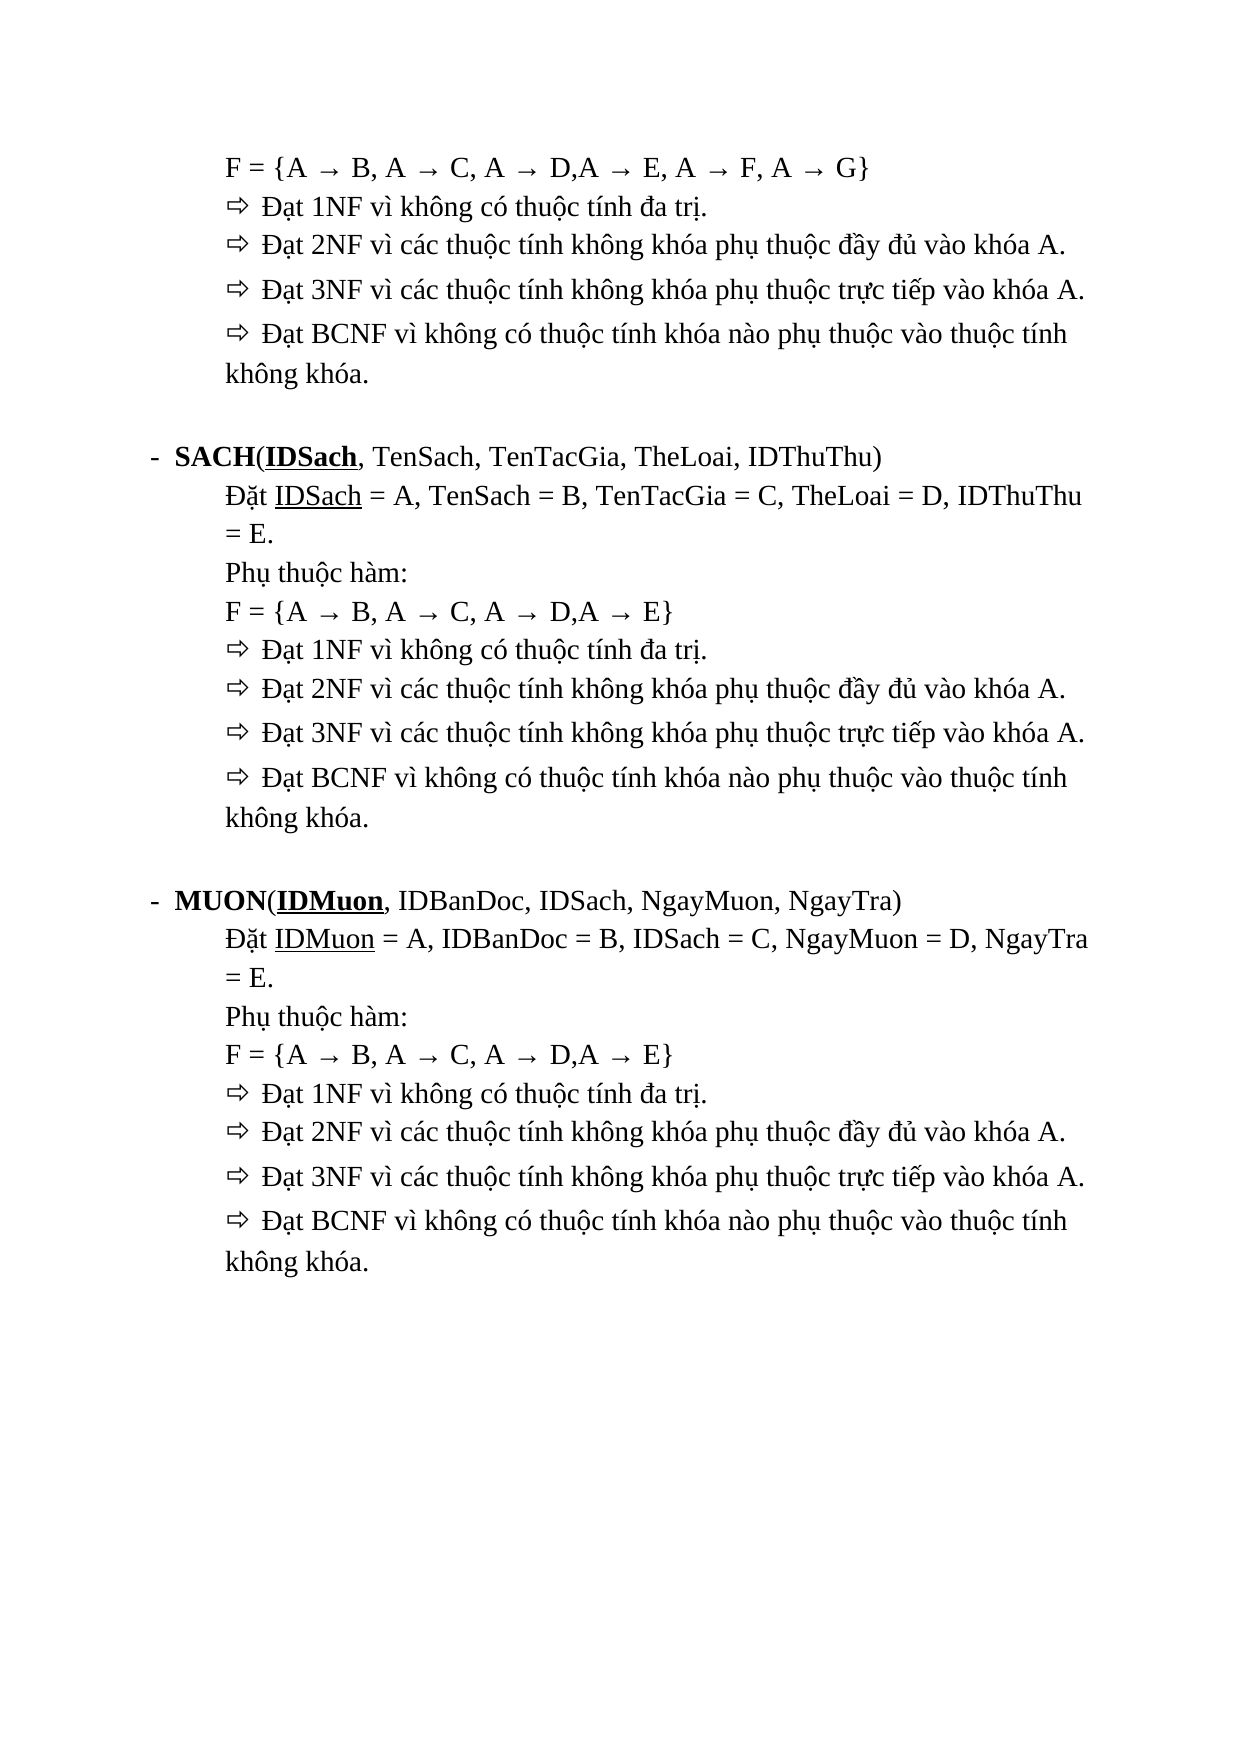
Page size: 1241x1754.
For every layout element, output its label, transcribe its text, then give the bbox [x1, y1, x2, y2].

text Đạt 3NF vì các thuộc tính không khóa phụ thuộc trực tiếp vào khóa A. [225, 1159, 1090, 1193]
text Đạt 1NF vì không có thuộc tính đa trị. [225, 1076, 1090, 1109]
text Đạt 1NF vì không có thuộc tính đa trị. [225, 632, 1090, 666]
list Phụ thuộc hàm: [225, 555, 1090, 589]
text - MUON(IDMuon, IDBanDoc, IDSach, NgayMuon, NgayTra) [150, 883, 1090, 917]
text Đạt 3NF vì các thuộc tính không khóa phụ thuộc trực tiếp vào khóa A. [225, 272, 1090, 305]
text Đạt 3NF vì các thuộc tính không khóa phụ thuộc trực tiếp vào khóa A. [225, 715, 1090, 749]
text F = {A → B, A → C, A → D,A → E} [225, 1037, 1090, 1071]
text - SACH(IDSach, TenSach, TenTacGia, TheLoai, IDThuThu) [150, 439, 1090, 473]
text Đặt IDMuon = A, IDBanDoc = B, IDSach = C, NgayMuon = D, NgayTra = E. [225, 922, 1090, 994]
text F = {A → B, A → C, A → D,A → E} [225, 594, 1090, 627]
text Đặt IDSach = A, TenSach = B, TenTacGia = C, TheLoai = D, IDThuThu = E. [225, 478, 1090, 550]
text F = {A → B, A → C, A → D,A → E, A → F, A → G} [225, 150, 1090, 184]
text Đạt 2NF vì các thuộc tính không khóa phụ thuộc đầy đủ vào khóa A. [225, 1114, 1090, 1148]
text Phụ thuộc hàm: [225, 999, 1090, 1032]
text Đạt BCNF vì không có thuộc tính khóa nào phụ thuộc vào thuộc tính không khóa. [225, 316, 1090, 390]
text Đạt 2NF vì các thuộc tính không khóa phụ thuộc đầy đủ vào khóa A. [225, 227, 1090, 261]
text Đạt BCNF vì không có thuộc tính khóa nào phụ thuộc vào thuộc tính không khóa. [225, 760, 1090, 834]
text Đạt 1NF vì không có thuộc tính đa trị. [225, 189, 1090, 222]
text Đạt 2NF vì các thuộc tính không khóa phụ thuộc đầy đủ vào khóa A. [225, 671, 1090, 704]
text Đạt BCNF vì không có thuộc tính khóa nào phụ thuộc vào thuộc tính không khóa. [225, 1203, 1090, 1277]
